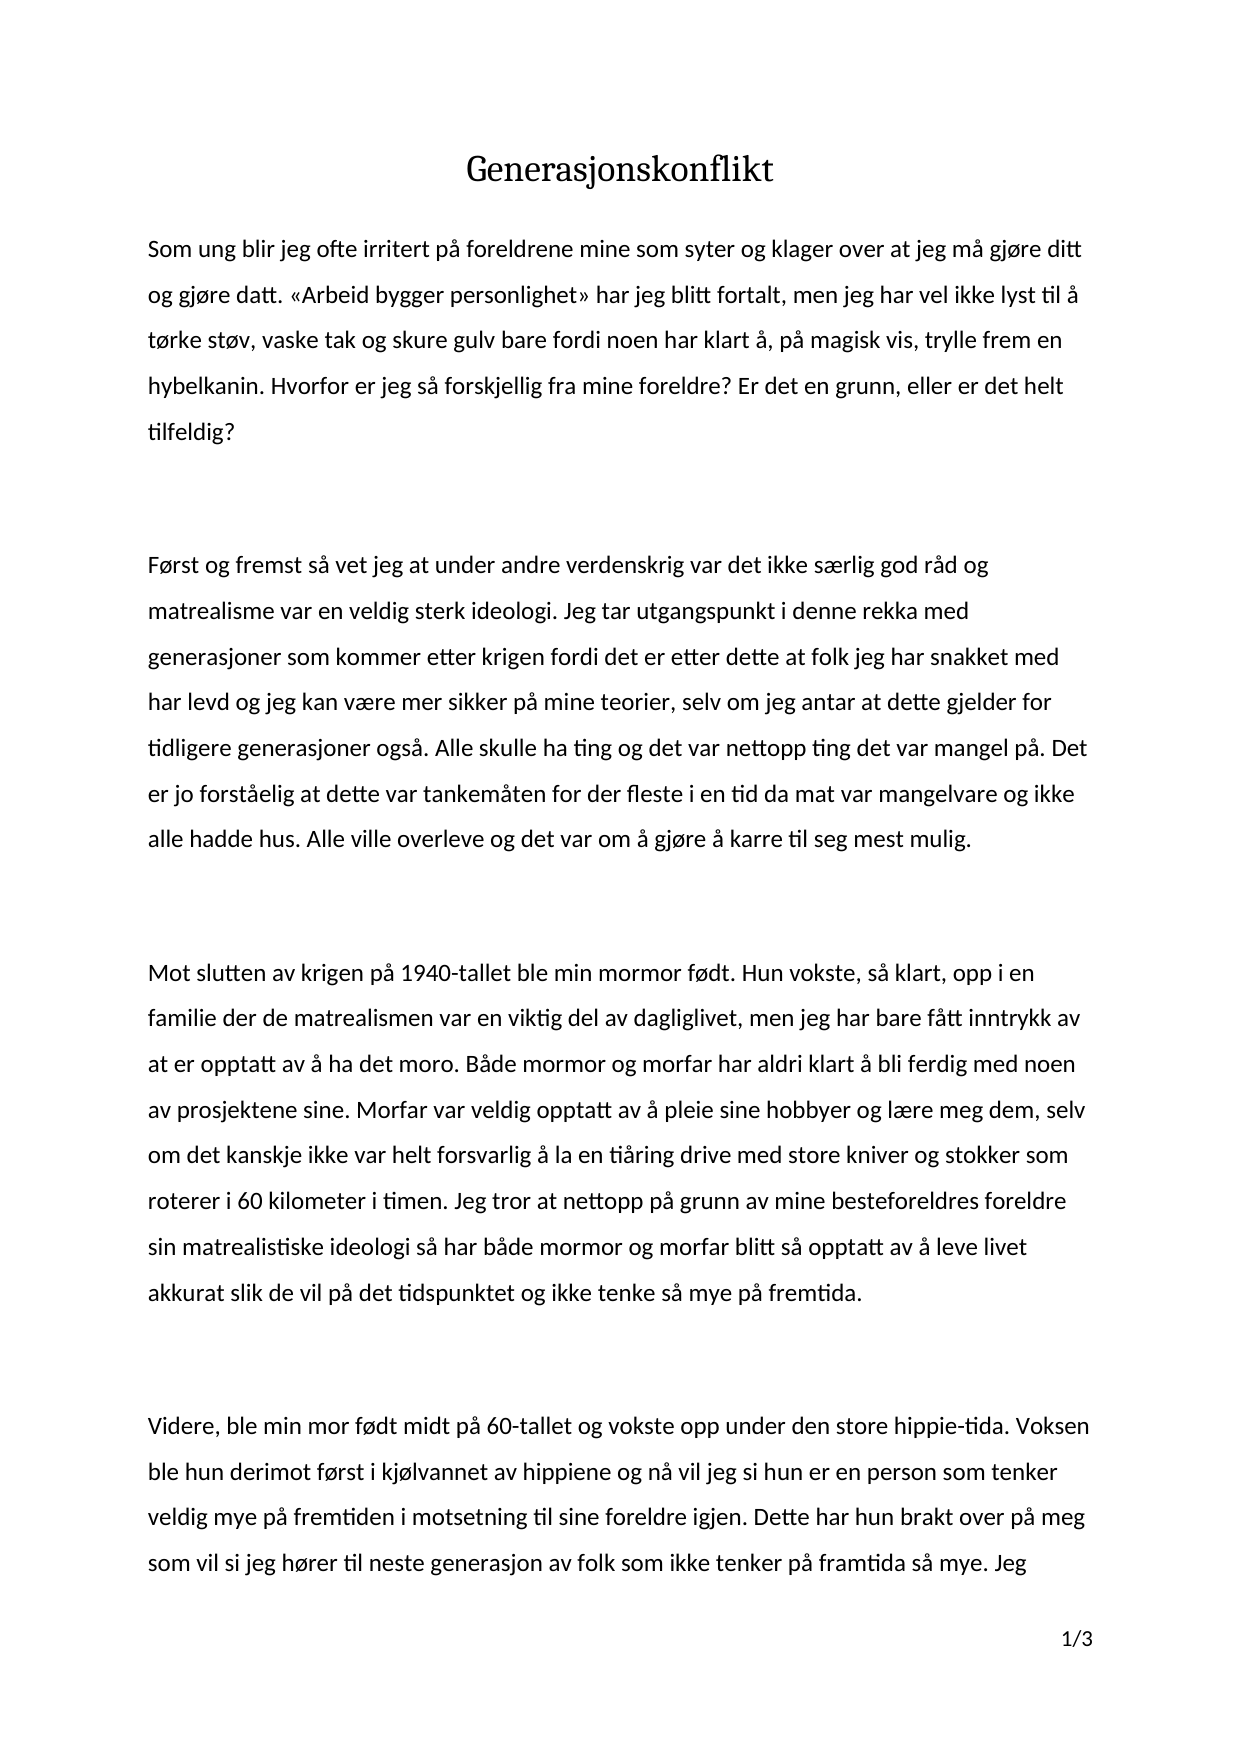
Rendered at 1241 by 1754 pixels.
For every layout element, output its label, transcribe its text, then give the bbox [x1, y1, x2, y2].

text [148, 1410, 1093, 1578]
text Først og fremst så vet jeg at under andre verdenskrig var det ikke særlig god råd og matrealisme var en veldig sterk ideologi. Jeg tar utgangspunkt i denne rekka med generasjoner som kommer etter krigen fordi det er etter dette at folk jeg har snakket med har levd og jeg kan være mer sikker på mine teorier, selv om jeg antar at dette gjelder for tidligere generasjoner også. Alle skulle ha ting og det var nettopp ting det var mangel på. Det er jo forståelig at dette var tankemåten for der fleste i en tid da mat var mangelvare og ikke alle hadde hus. Alle ville overleve og det var om å gjøre å karre til seg mest mulig. [148, 549, 1093, 854]
text Generasjonskonflikt [148, 148, 1093, 191]
text Mot slutten av krigen på 1940-tallet ble min mormor født. Hun vokste, så klart, opp i en familie der de matrealismen var en viktig del av dagliglivet, men jeg har bare fått inntrykk av at er opptatt av å ha det moro. Både mormor og morfar har aldri klart å bli ferdig med noen av prosjektene sine. Morfar var veldig opptatt av å pleie sine hobbyer og lære meg dem, selv om det kanskje ikke var helt forsvarlig å la en tiåring drive med store kniver og stokker som roterer i 60 kilometer i timen. Jeg tror at nettopp på grunn av mine besteforeldres foreldre sin matrealistiske ideologi så har både mormor og morfar blitt så opptatt av å leve livet akkurat slik de vil på det tidspunktet og ikke tenke så mye på fremtida. [148, 957, 1093, 1307]
text Som ung blir jeg ofte irritert på foreldrene mine som syter og klager over at jeg må gjøre ditt og gjøre datt. «Arbeid bygger personlighet» har jeg blitt fortalt, men jeg har vel ikke lyst til å tørke støv, vaske tak og skure gulv bare fordi noen har klart å, på magisk vis, trylle frem en hybelkanin. Hvorfor er jeg så forskjellig fra mine foreldre? Er det en grunn, eller er det helt tilfeldig? [148, 233, 1093, 447]
